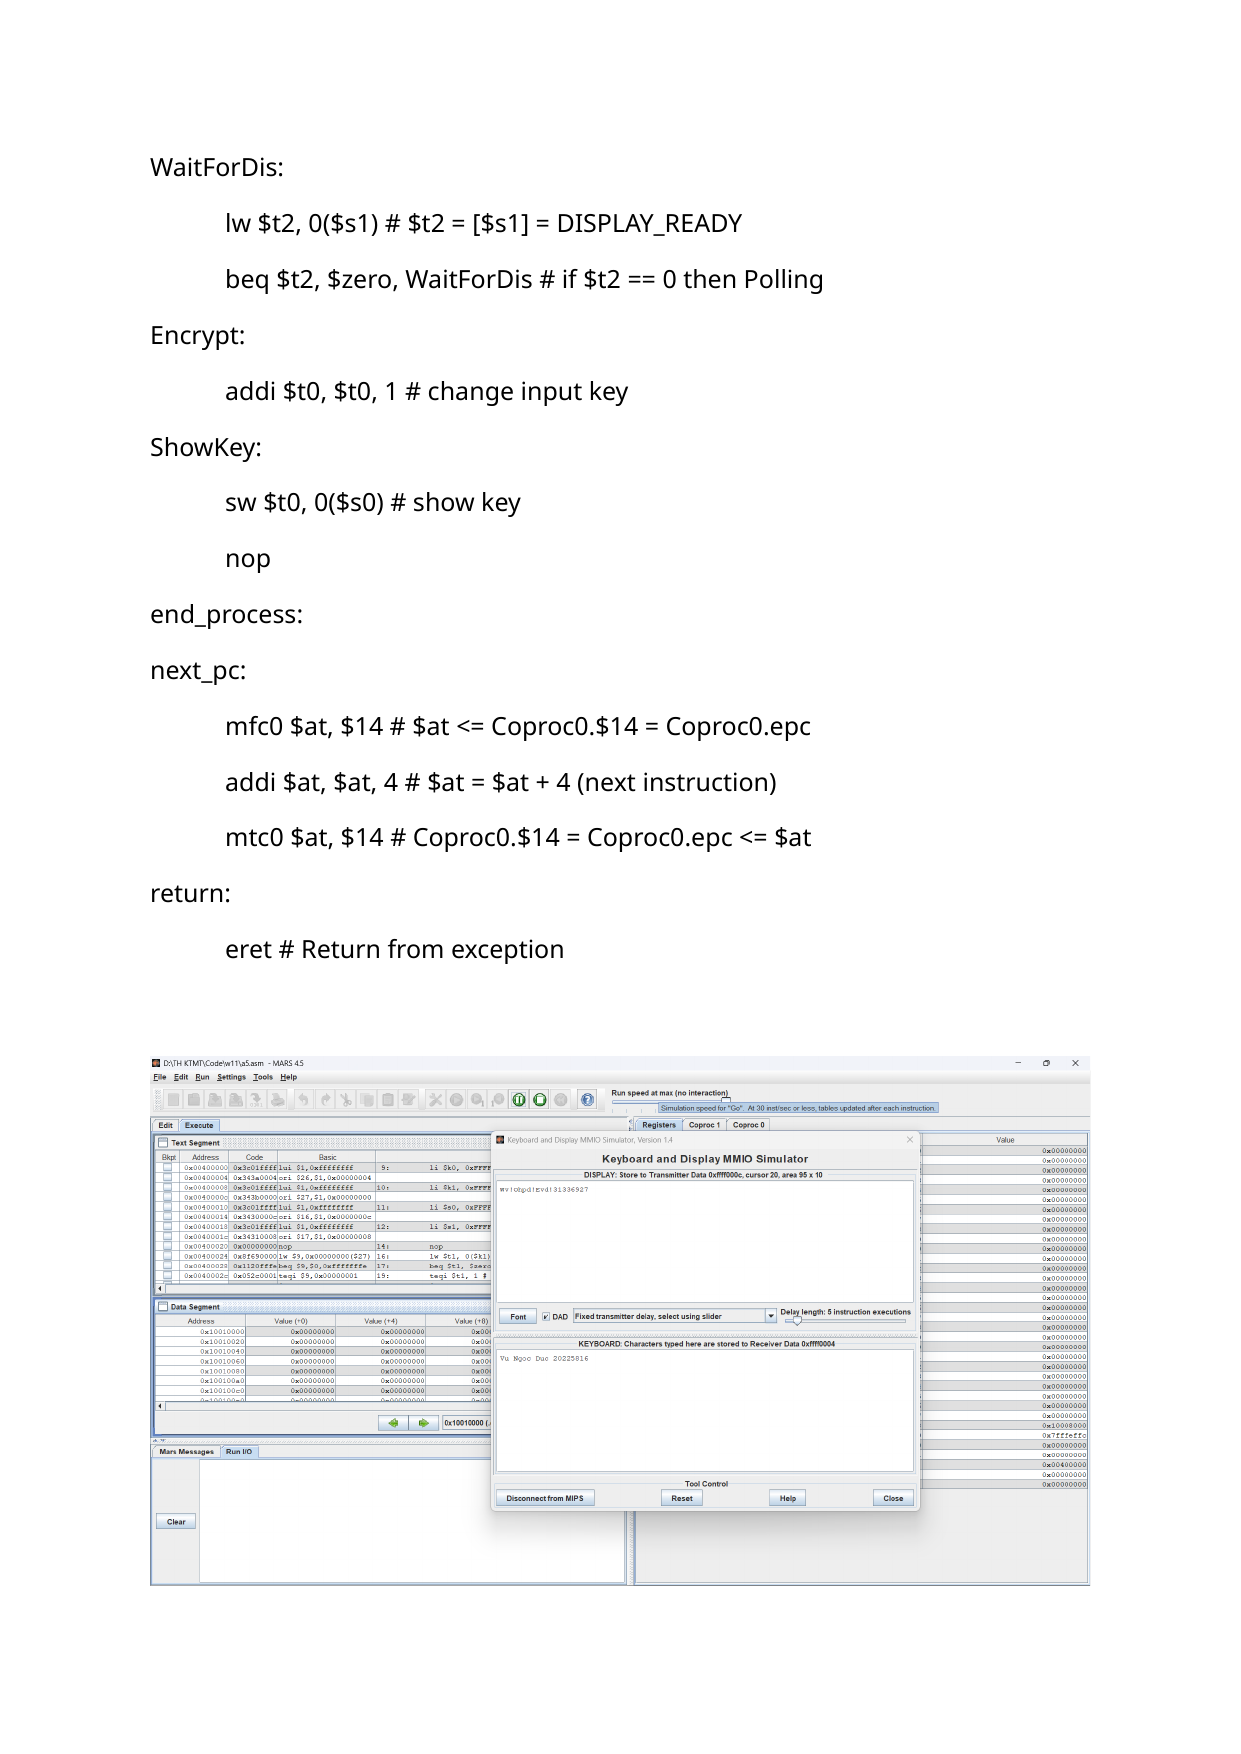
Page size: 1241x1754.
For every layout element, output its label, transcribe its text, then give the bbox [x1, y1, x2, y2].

text addi $t0, $t0, 1 # change input key [150, 373, 1090, 407]
text Encrypt: [150, 317, 1090, 352]
text nop [150, 541, 1090, 575]
text lw $t2, 0($s1) # $t2 = [$s1] = DISPLAY_READY [150, 206, 1090, 240]
text addi $at, $at, 4 # $at = $at + 4 (next instruction) [150, 764, 1090, 798]
picture [150, 1056, 1091, 1586]
text mtc0 $at, $14 # Coproc0.$14 = Coproc0.epc <= $at [150, 820, 1090, 854]
text end_process: [150, 597, 1090, 631]
text beq $t2, $zero, WaitForDis # if $t2 == 0 then Polling [150, 262, 1090, 296]
text ShowKey: [150, 429, 1090, 463]
text next_pc: [150, 652, 1090, 687]
text sw $t0, 0($s0) # show key [150, 485, 1090, 519]
text mfc0 $at, $14 # $at <= Coproc0.$14 = Coproc0.epc [150, 708, 1090, 742]
text return: [150, 876, 1090, 910]
text WaitForDis: [150, 150, 1090, 184]
text eret # Return from exception [150, 932, 1090, 966]
